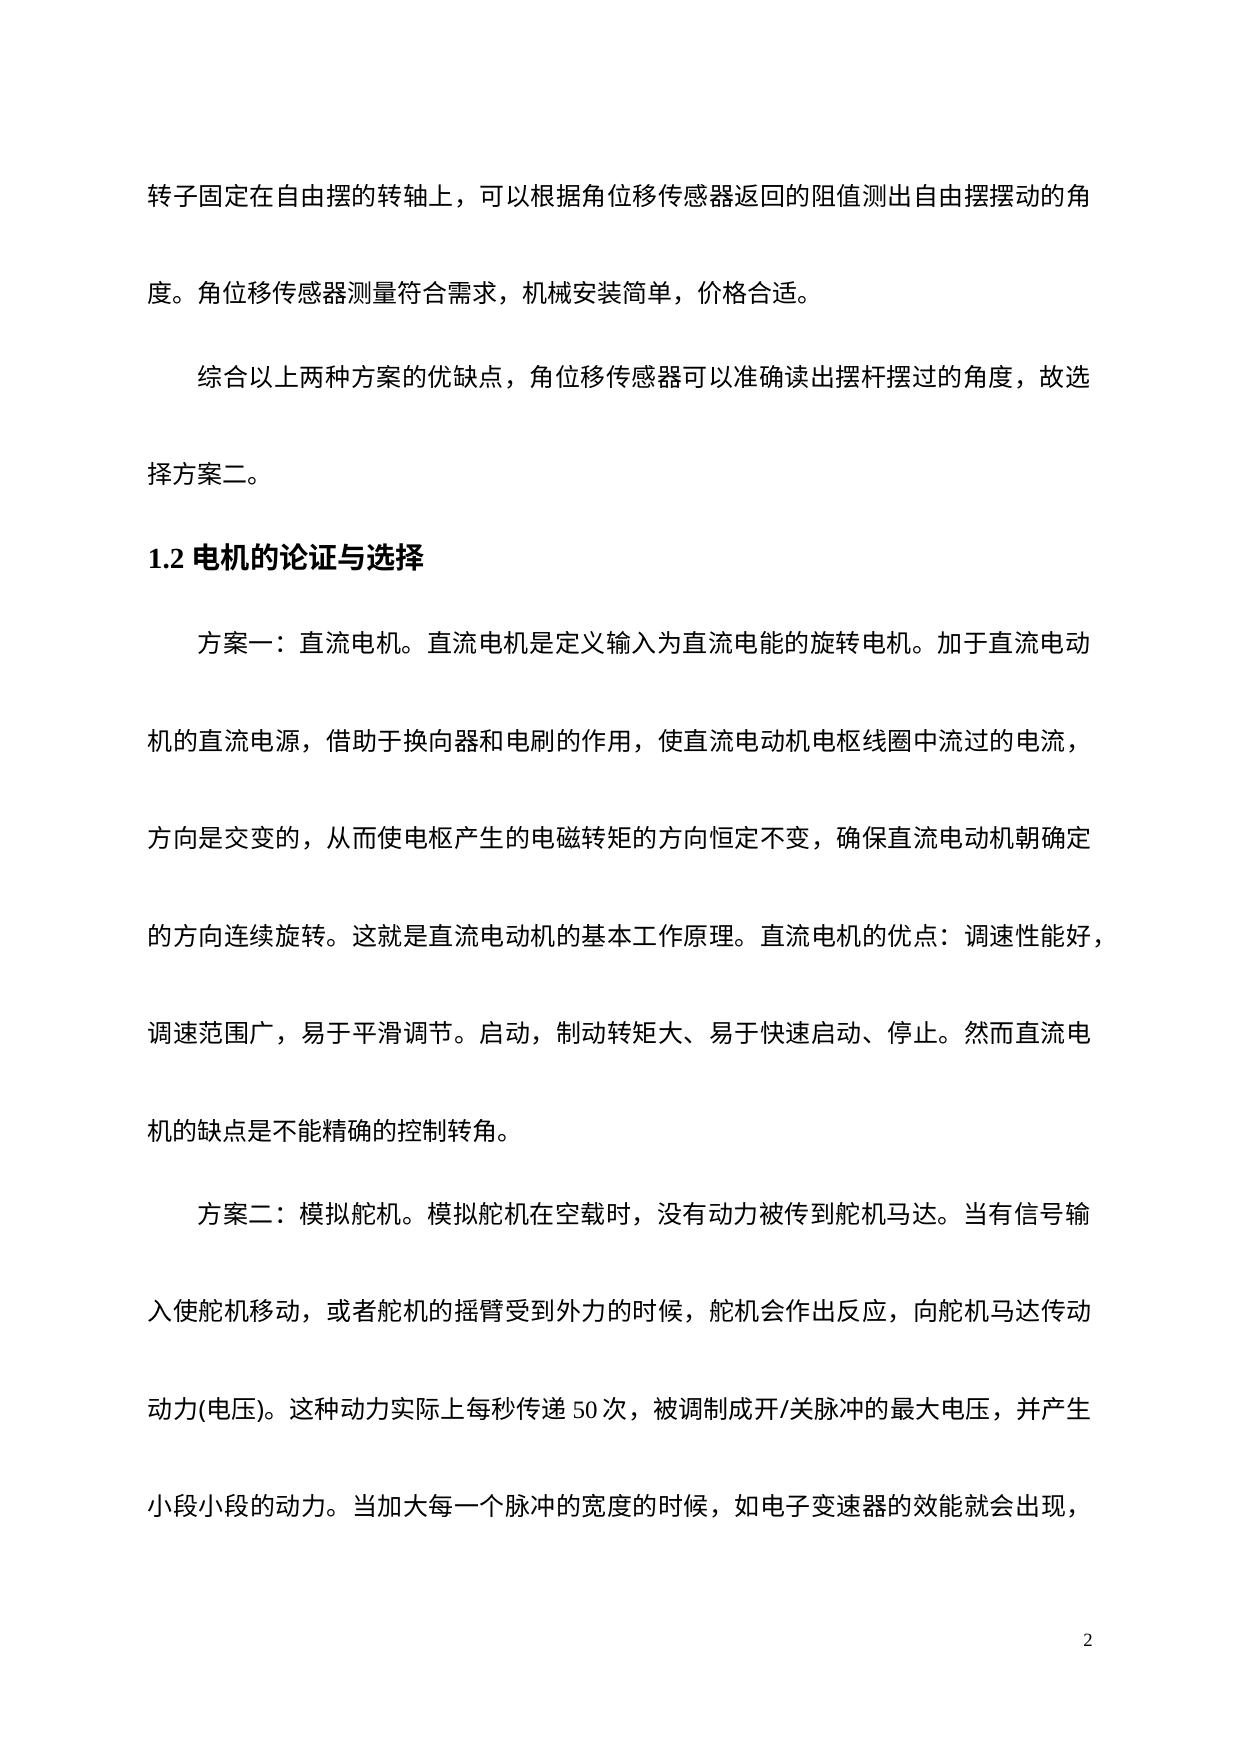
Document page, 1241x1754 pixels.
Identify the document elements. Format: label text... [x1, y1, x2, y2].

subtitle 1.2 电机的论证与选择 [148, 523, 1092, 588]
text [148, 1180, 1092, 1537]
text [148, 162, 1092, 324]
text 综合以上两种方案的优缺点，角位移传感器可以准确读出摆杆摆过的角度，故选择方案二。 [148, 343, 1092, 505]
text 方案一：直流电机。直流电机是定义输入为直流电能的旋转电机。加于直流电动机的直流电源，借助于换向器和电刷的作用，使直流电动机电枢线圈中流过的电流，方向是交变的，从而使电枢产生的电磁转矩的方向恒定不变，确保直流电动机朝确定的方向连续旋转。这就是直流电动机的基本工作原理。直流电机的优点：调速性能好，调速范围广，易于平滑调节。启动，制动转矩大、易于快速启动、停止。然而直流电机的缺点是不能精确的控制转角。 [148, 609, 1092, 1162]
